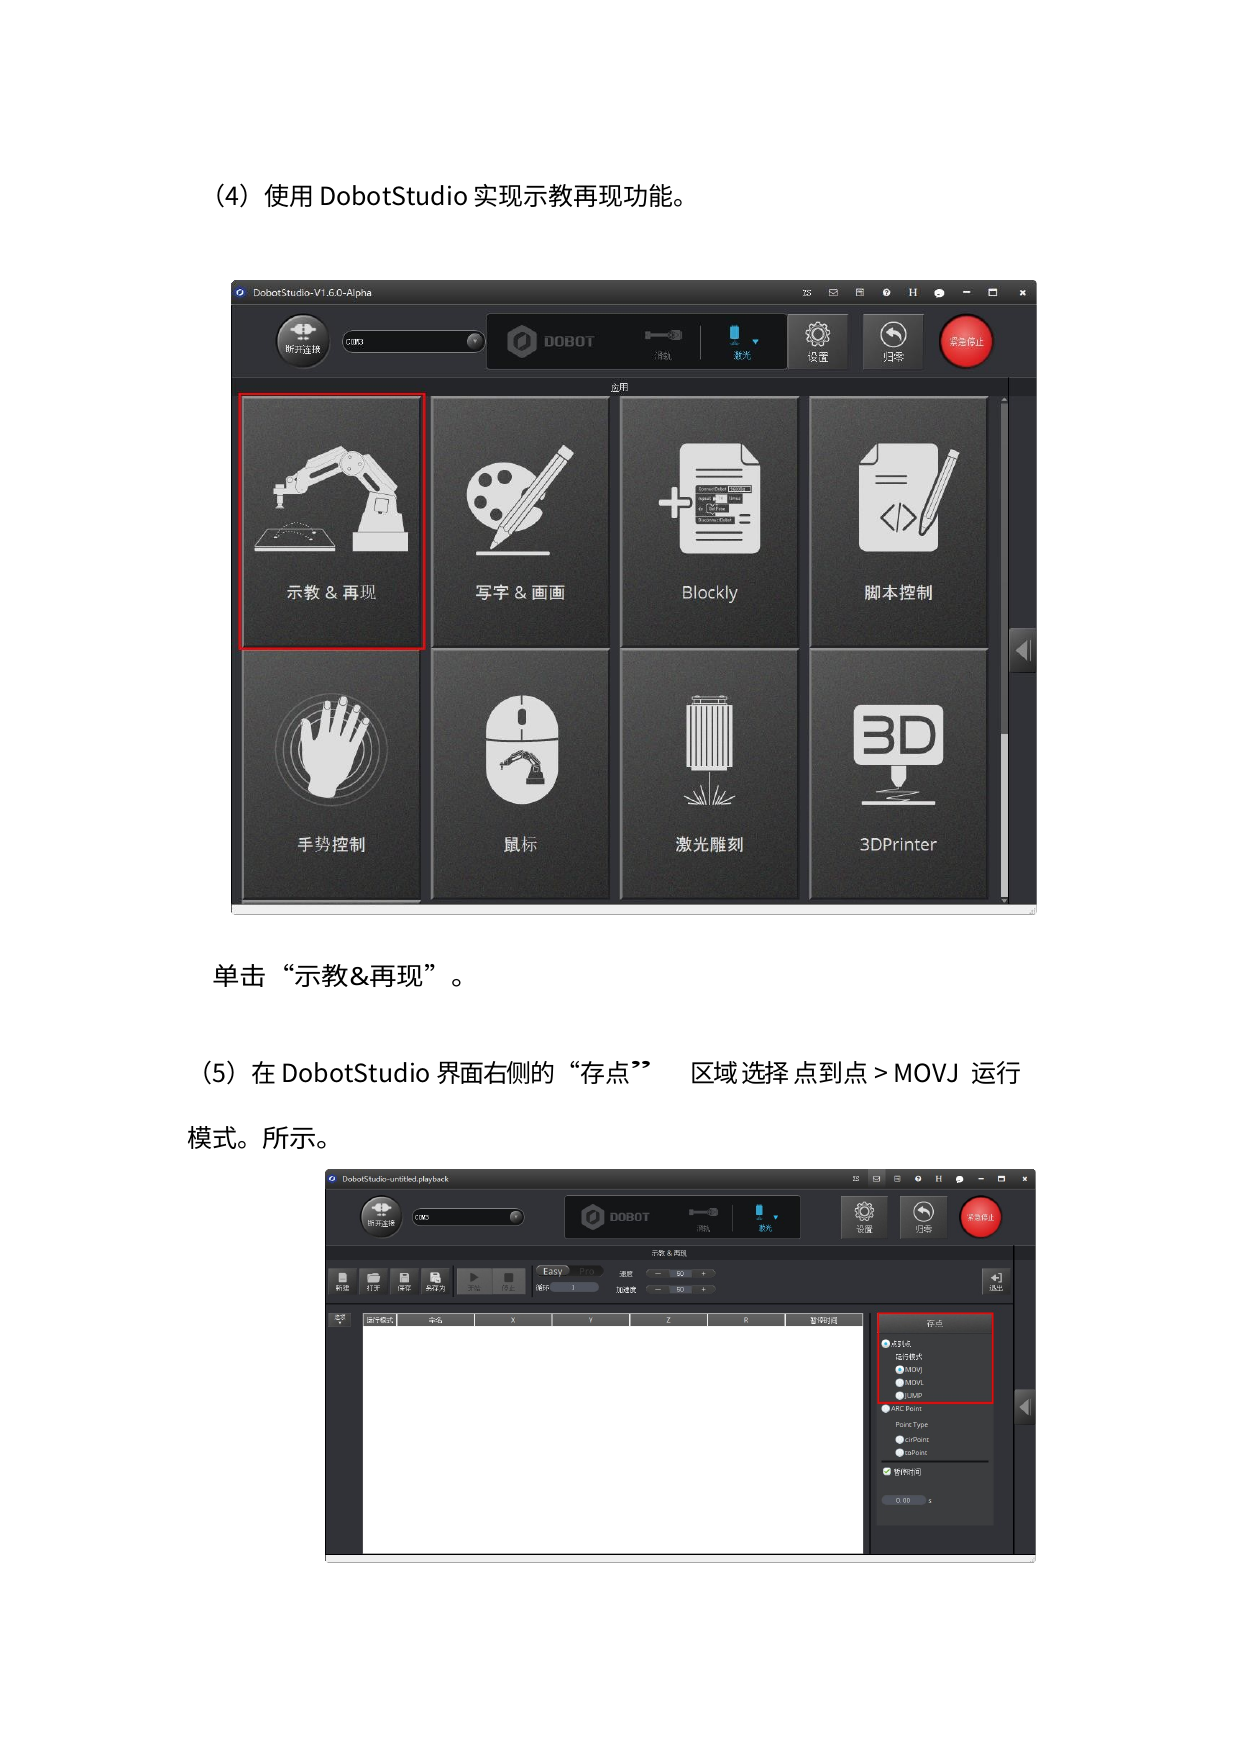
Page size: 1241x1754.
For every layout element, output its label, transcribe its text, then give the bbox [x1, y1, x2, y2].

picture [231, 280, 1037, 915]
text （5）在DobotStudio 界面右侧的“存点” 区域 选择 点到点 > MOVJ 运行模式。所示。 [187, 1039, 1042, 1169]
text （4）使用DobotStudio实现示教再现功能。 [187, 162, 1053, 227]
picture [325, 1169, 1036, 1563]
